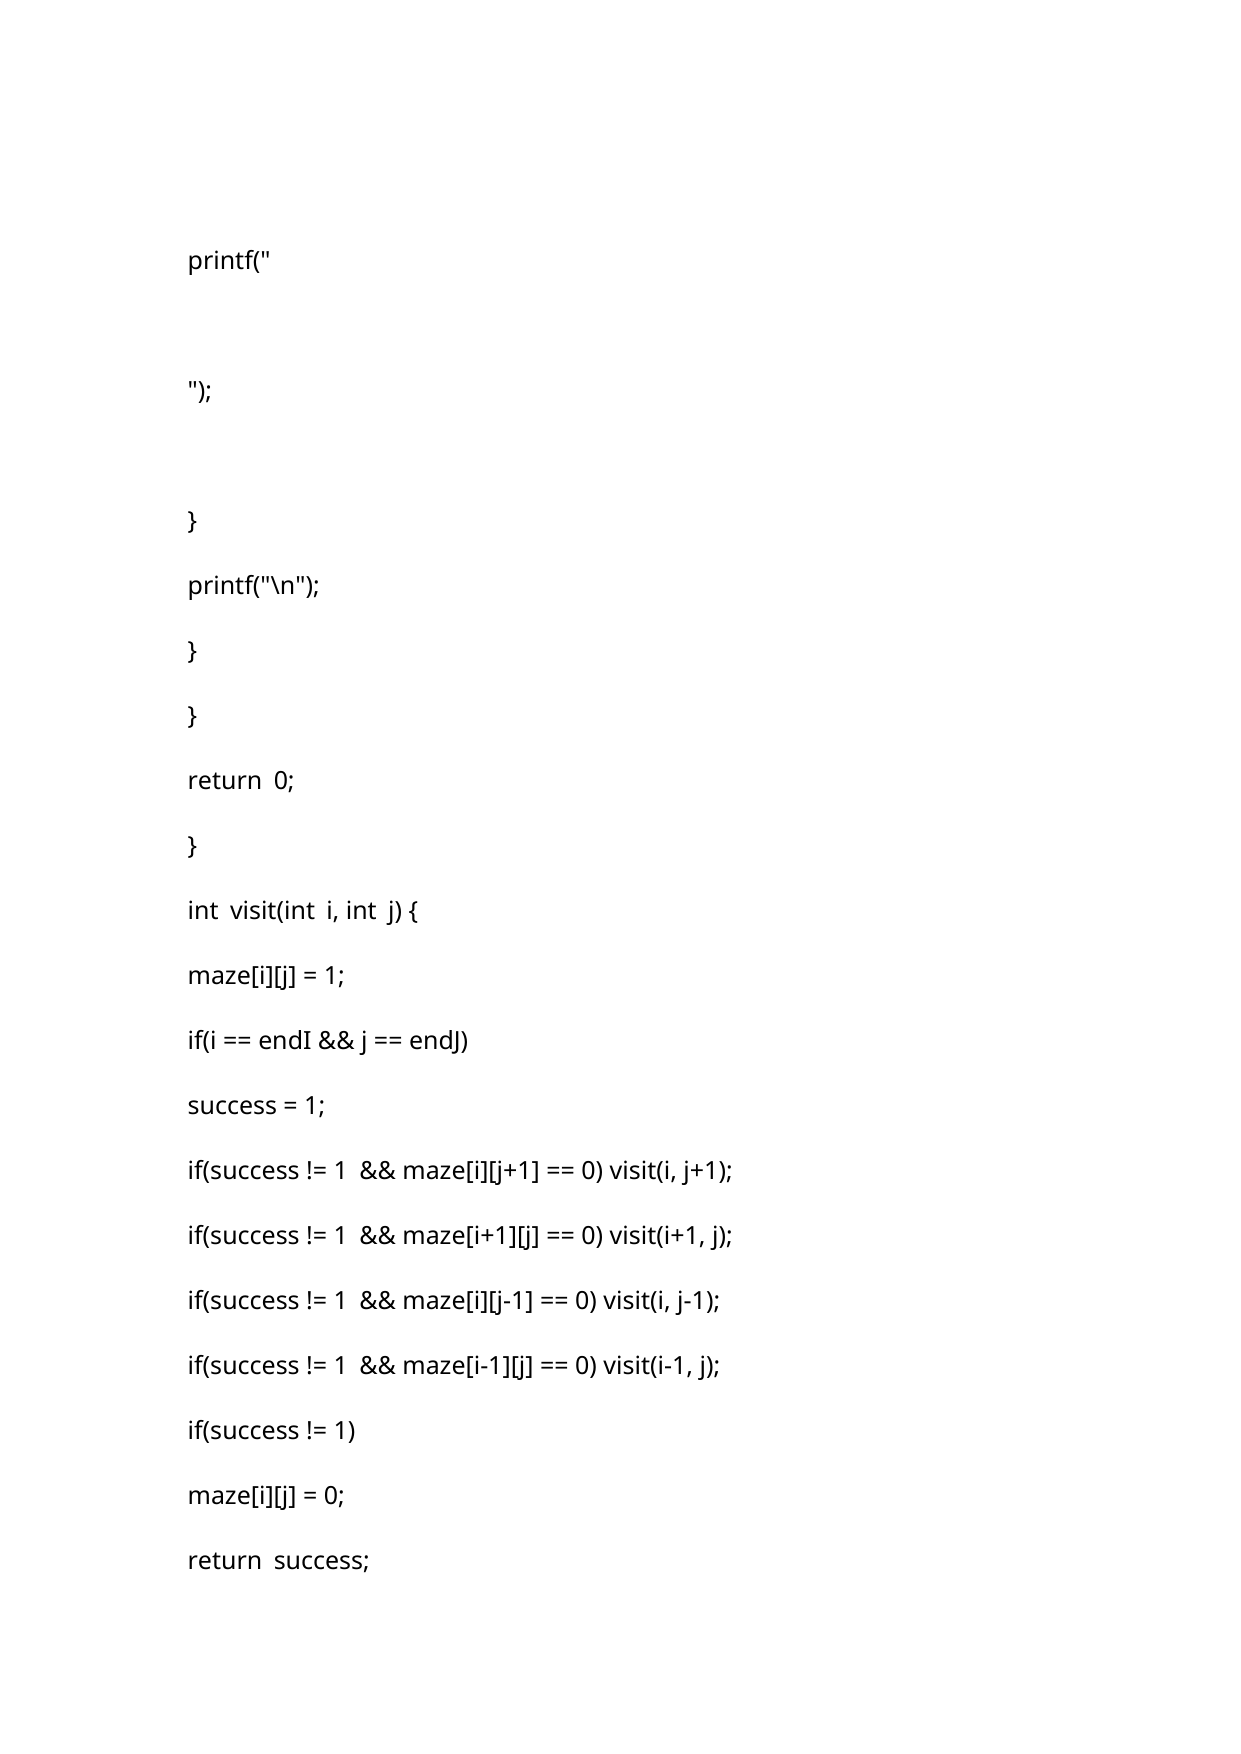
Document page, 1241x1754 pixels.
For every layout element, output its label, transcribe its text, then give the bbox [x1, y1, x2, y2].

text return 0; [187, 747, 1053, 812]
text maze[i][j] = 1; [187, 942, 1053, 1007]
text if(success != 1 && maze[i-1][j] == 0) visit(i-1, j); [187, 1332, 1053, 1397]
text if(success != 1) [187, 1397, 1053, 1462]
text if(i == endI && j == endJ) [187, 1007, 1053, 1072]
text if(success != 1 && maze[i][j+1] == 0) visit(i, j+1); [187, 1137, 1053, 1202]
text success = 1; [187, 1072, 1053, 1137]
text } [187, 487, 1053, 552]
text return success; [187, 1527, 1053, 1592]
text printf("\n"); [187, 552, 1053, 617]
text "); [187, 357, 1053, 422]
text printf(" [187, 227, 1053, 292]
text maze[i][j] = 0; [187, 1462, 1053, 1527]
text if(success != 1 && maze[i][j-1] == 0) visit(i, j-1); [187, 1267, 1053, 1332]
text int visit(int i, int j) { [187, 877, 1053, 942]
text } [187, 682, 1053, 747]
text } [187, 812, 1053, 877]
text } [187, 617, 1053, 682]
text if(success != 1 && maze[i+1][j] == 0) visit(i+1, j); [187, 1202, 1053, 1267]
